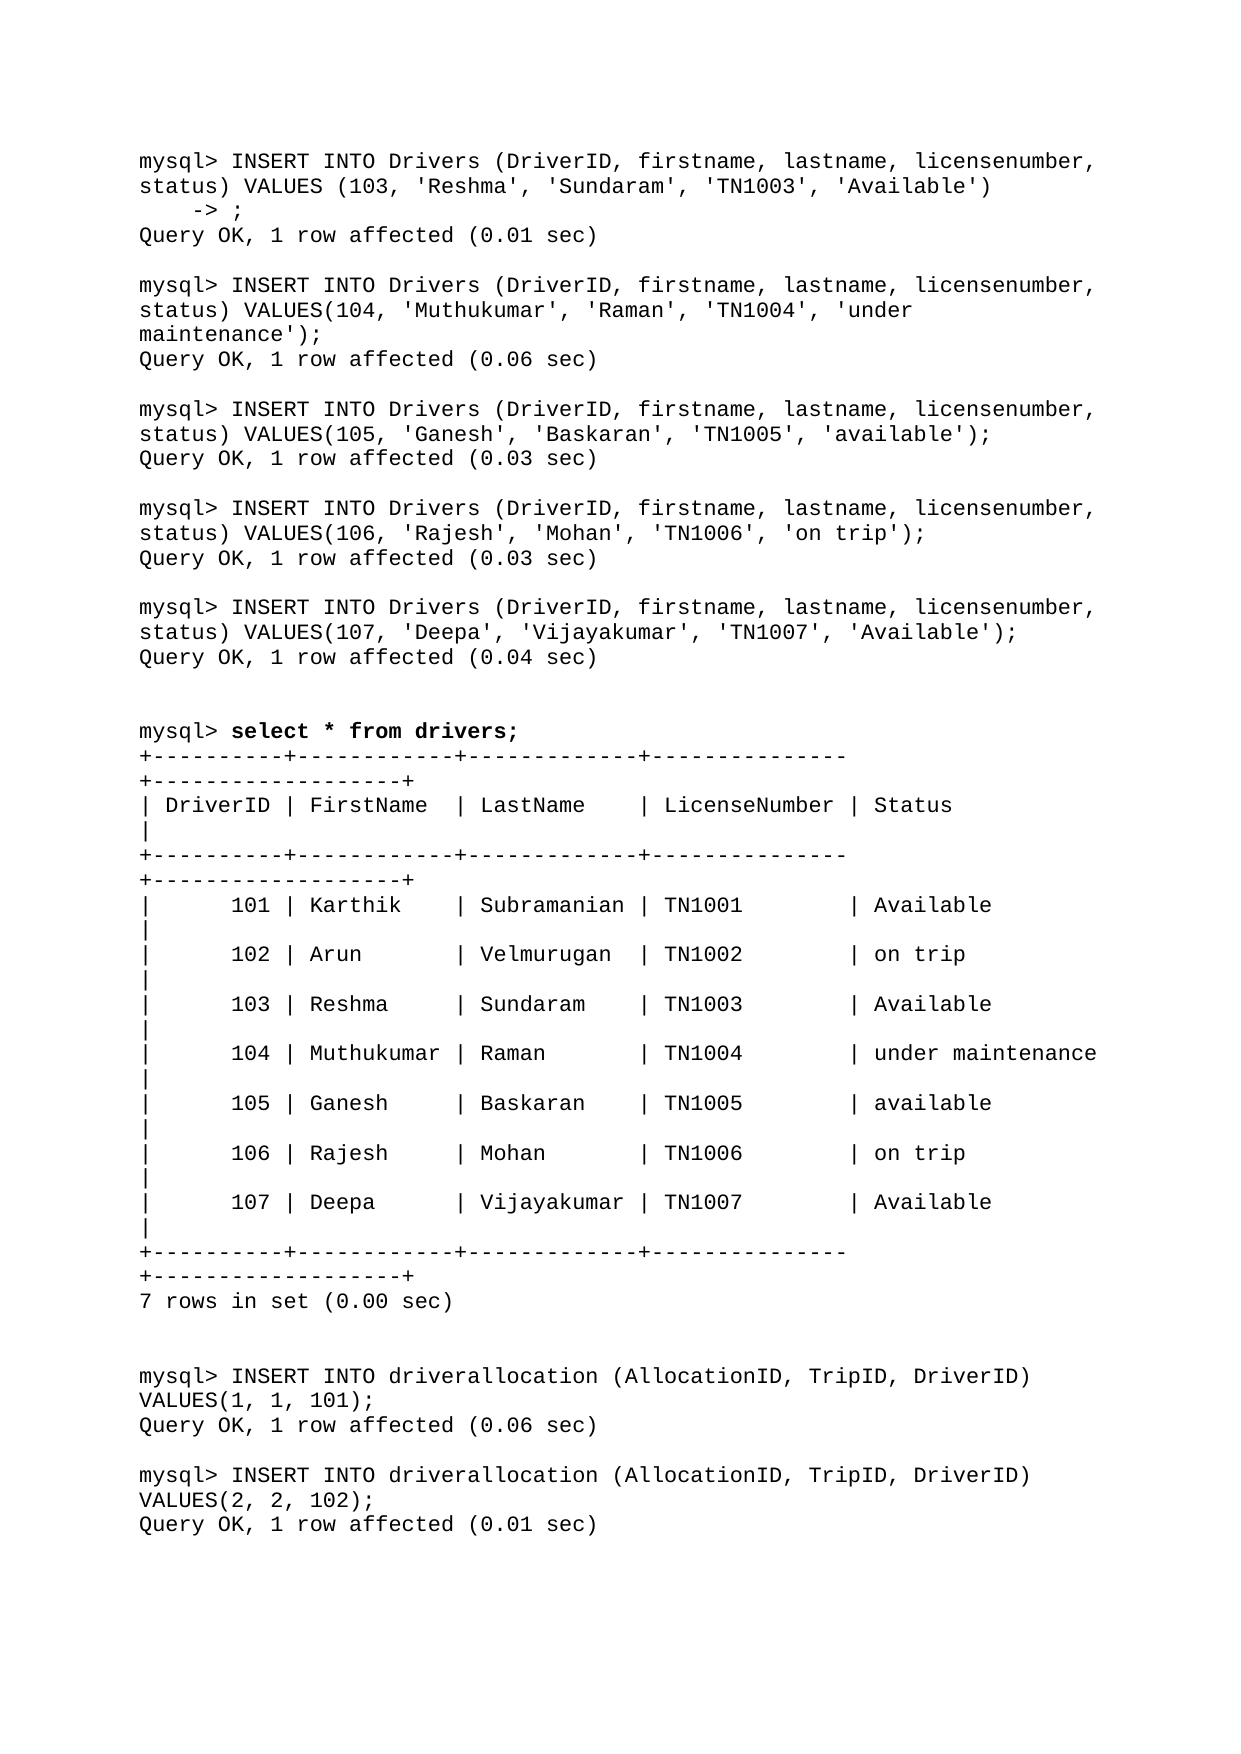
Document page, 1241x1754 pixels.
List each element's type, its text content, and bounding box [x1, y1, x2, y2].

text mysql> INSERT INTO Drivers (DriverID, firstname, lastname, licensenumber, status) VALUES(104, 'Muthukumar', 'Raman', 'TN1004', 'under maintenance'); [139, 274, 1101, 348]
text Query OK, 1 row affected (0.04 sec) [139, 646, 1101, 671]
text | DriverID | FirstName | LastName | LicenseNumber | Status | [139, 794, 1101, 844]
text | 107 | Deepa | Vijayakumar | TN1007 | Available | [139, 1191, 1101, 1241]
text | 104 | Muthukumar | Raman | TN1004 | under maintenance | [139, 1042, 1101, 1092]
text | 105 | Ganesh | Baskaran | TN1005 | available | [139, 1092, 1101, 1142]
text mysql> INSERT INTO driverallocation (AllocationID, TripID, DriverID) VALUES(1, 1, 101); [139, 1365, 1101, 1414]
text | 103 | Reshma | Sundaram | TN1003 | Available | [139, 993, 1101, 1042]
text mysql> INSERT INTO driverallocation (AllocationID, TripID, DriverID) VALUES(2, 2, 102); [139, 1464, 1101, 1513]
text Query OK, 1 row affected (0.01 sec) [139, 224, 1101, 249]
text mysql> INSERT INTO Drivers (DriverID, firstname, lastname, licensenumber, status) VALUES(106, 'Rajesh', 'Mohan', 'TN1006', 'on trip'); [139, 497, 1101, 547]
text mysql> INSERT INTO Drivers (DriverID, firstname, lastname, licensenumber, status) VALUES(105, 'Ganesh', 'Baskaran', 'TN1005', 'available'); [139, 398, 1101, 447]
text Query OK, 1 row affected (0.03 sec) [139, 547, 1101, 571]
text -> ; [139, 199, 1101, 224]
text Query OK, 1 row affected (0.01 sec) [139, 1513, 1101, 1538]
text mysql> select * from drivers; [139, 720, 1101, 745]
text | 102 | Arun | Velmurugan | TN1002 | on trip | [139, 943, 1101, 993]
text | 106 | Rajesh | Mohan | TN1006 | on trip | [139, 1142, 1101, 1191]
text +----------+------------+-------------+---------------+-------------------+ [139, 844, 1101, 894]
text mysql> INSERT INTO Drivers (DriverID, firstname, lastname, licensenumber, status) VALUES(107, 'Deepa', 'Vijayakumar', 'TN1007', 'Available'); [139, 596, 1101, 646]
text Query OK, 1 row affected (0.03 sec) [139, 447, 1101, 472]
text Query OK, 1 row affected (0.06 sec) [139, 348, 1101, 373]
text mysql> INSERT INTO Drivers (DriverID, firstname, lastname, licensenumber, status) VALUES (103, 'Reshma', 'Sundaram', 'TN1003', 'Available') [139, 150, 1101, 199]
text | 101 | Karthik | Subramanian | TN1001 | Available | [139, 894, 1101, 943]
text Query OK, 1 row affected (0.06 sec) [139, 1414, 1101, 1439]
text +----------+------------+-------------+---------------+-------------------+ [139, 745, 1101, 794]
text 7 rows in set (0.00 sec) [139, 1290, 1101, 1315]
text +----------+------------+-------------+---------------+-------------------+ [139, 1241, 1101, 1290]
